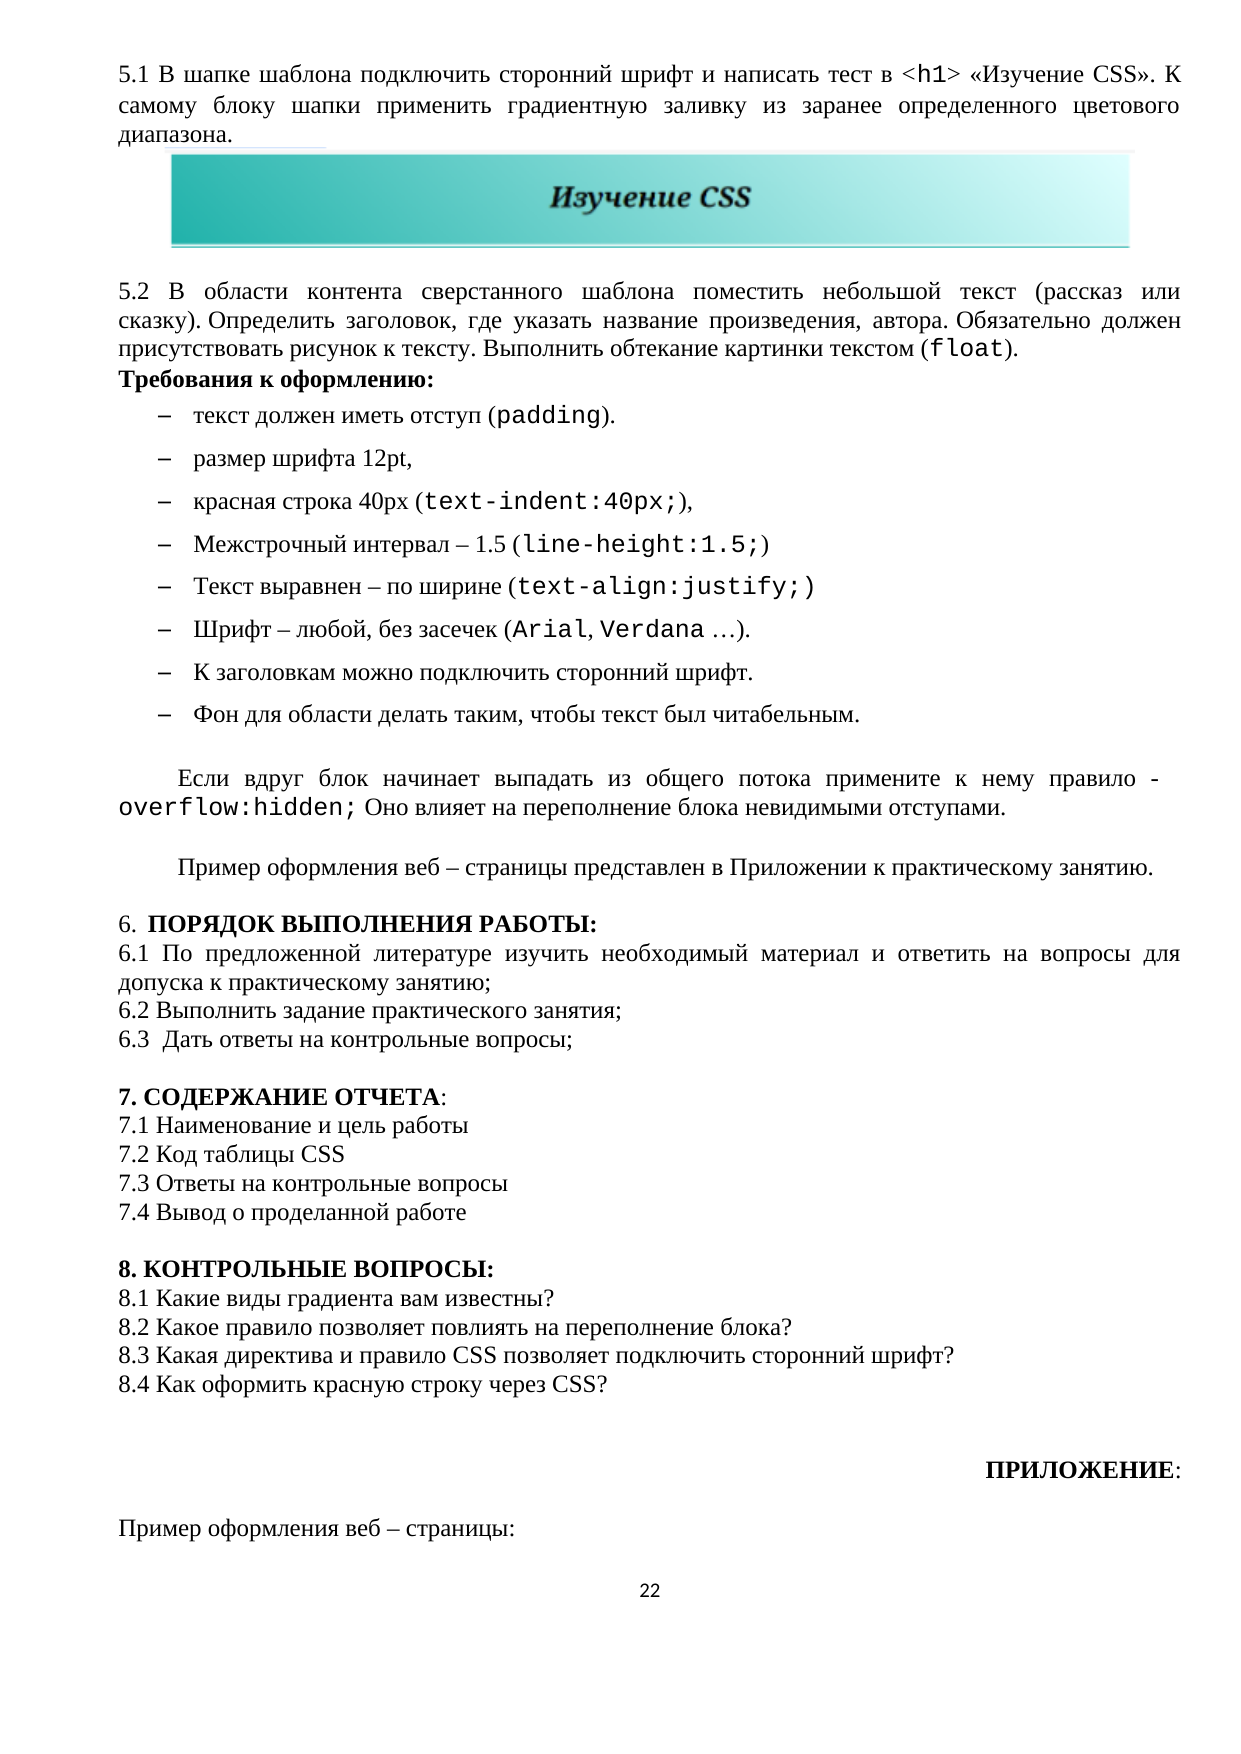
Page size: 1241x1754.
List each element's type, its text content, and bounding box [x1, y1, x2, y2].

list текст должен иметь отступ (padding). [156, 393, 1181, 436]
list Дать ответы на контрольные вопросы; [118, 1024, 1181, 1053]
list К заголовкам можно подключить сторонний шрифт. [156, 649, 1181, 692]
text Пример оформления веб – страницы представлен в Приложении к практическому занятию. [118, 852, 1181, 881]
text 6.2 Выполнить задание практического занятия; [118, 996, 1181, 1024]
text Требования к оформлению: [118, 364, 1181, 393]
picture [164, 147, 1135, 248]
text 7.1 Наименование и цель работы [118, 1111, 1181, 1139]
text 8.2 Какое правило позволяет повлиять на переполнение блока? [118, 1312, 1189, 1341]
text 7.2 Код таблицы CSS [118, 1139, 1181, 1168]
text 8.1 Какие виды градиента вам известны? [118, 1283, 1189, 1312]
list ПОРЯДОК ВЫПОЛНЕНИЯ РАБОТЫ: [118, 909, 1181, 938]
text Если вдруг блок начинает выпадать из общего потока примените к нему правило - overflow:hidden; Оно влияет на переполнение блока невидимыми отступами. [118, 763, 1181, 823]
list красная строка 40px (text-indent:40px;), [156, 478, 1181, 521]
text 7. СОДЕРЖАНИЕ ОТЧЕТА: [118, 1082, 1181, 1111]
text 7.3 Ответы на контрольные вопросы [118, 1168, 1181, 1197]
text ПРИЛОЖЕНИЕ: [118, 1456, 1181, 1484]
list Текст выравнен – по ширине (text-align:justify;) [156, 564, 1181, 607]
text Пример оформления веб – страницы: [118, 1513, 1181, 1542]
text 5.2 В области контента сверстанного шаблона поместить небольшой текст (рассказ или сказку). Определить заголовок, где указать название произведения, автора. Обязательно должен присутствовать рисунок к тексту. Выполнить обтекание картинки текстом (float). [118, 276, 1181, 364]
text 5.1 В шапке шаблона подключить сторонний шрифт и написать тест в <h1> «Изучение CSS». К самому блоку шапки применить градиентную заливку из заранее определенного цветового диапазона. [118, 59, 1181, 147]
list Фон для области делать таким, чтобы текст был читабельным. [156, 692, 1181, 735]
list размер шрифта 12pt, [156, 436, 1181, 478]
text 8.3 Какая директива и правило CSS позволяет подключить сторонний шрифт? [118, 1341, 1189, 1369]
list Вывод о проделанной работе [118, 1197, 1181, 1226]
text 6.1 По предложенной литературе изучить необходимый материал и ответить на вопросы для допуска к практическому занятию; [118, 938, 1181, 996]
text 8. КОНТРОЛЬНЫЕ ВОПРОСЫ: [118, 1254, 1181, 1283]
list Шрифт – любой, без засечек (Arial, Verdana …). [156, 607, 1181, 649]
text 8.4 Как оформить красную строку через CSS? [118, 1369, 1189, 1398]
list Межстрочный интервал – 1.5 (line-height:1.5;) [156, 521, 1181, 564]
